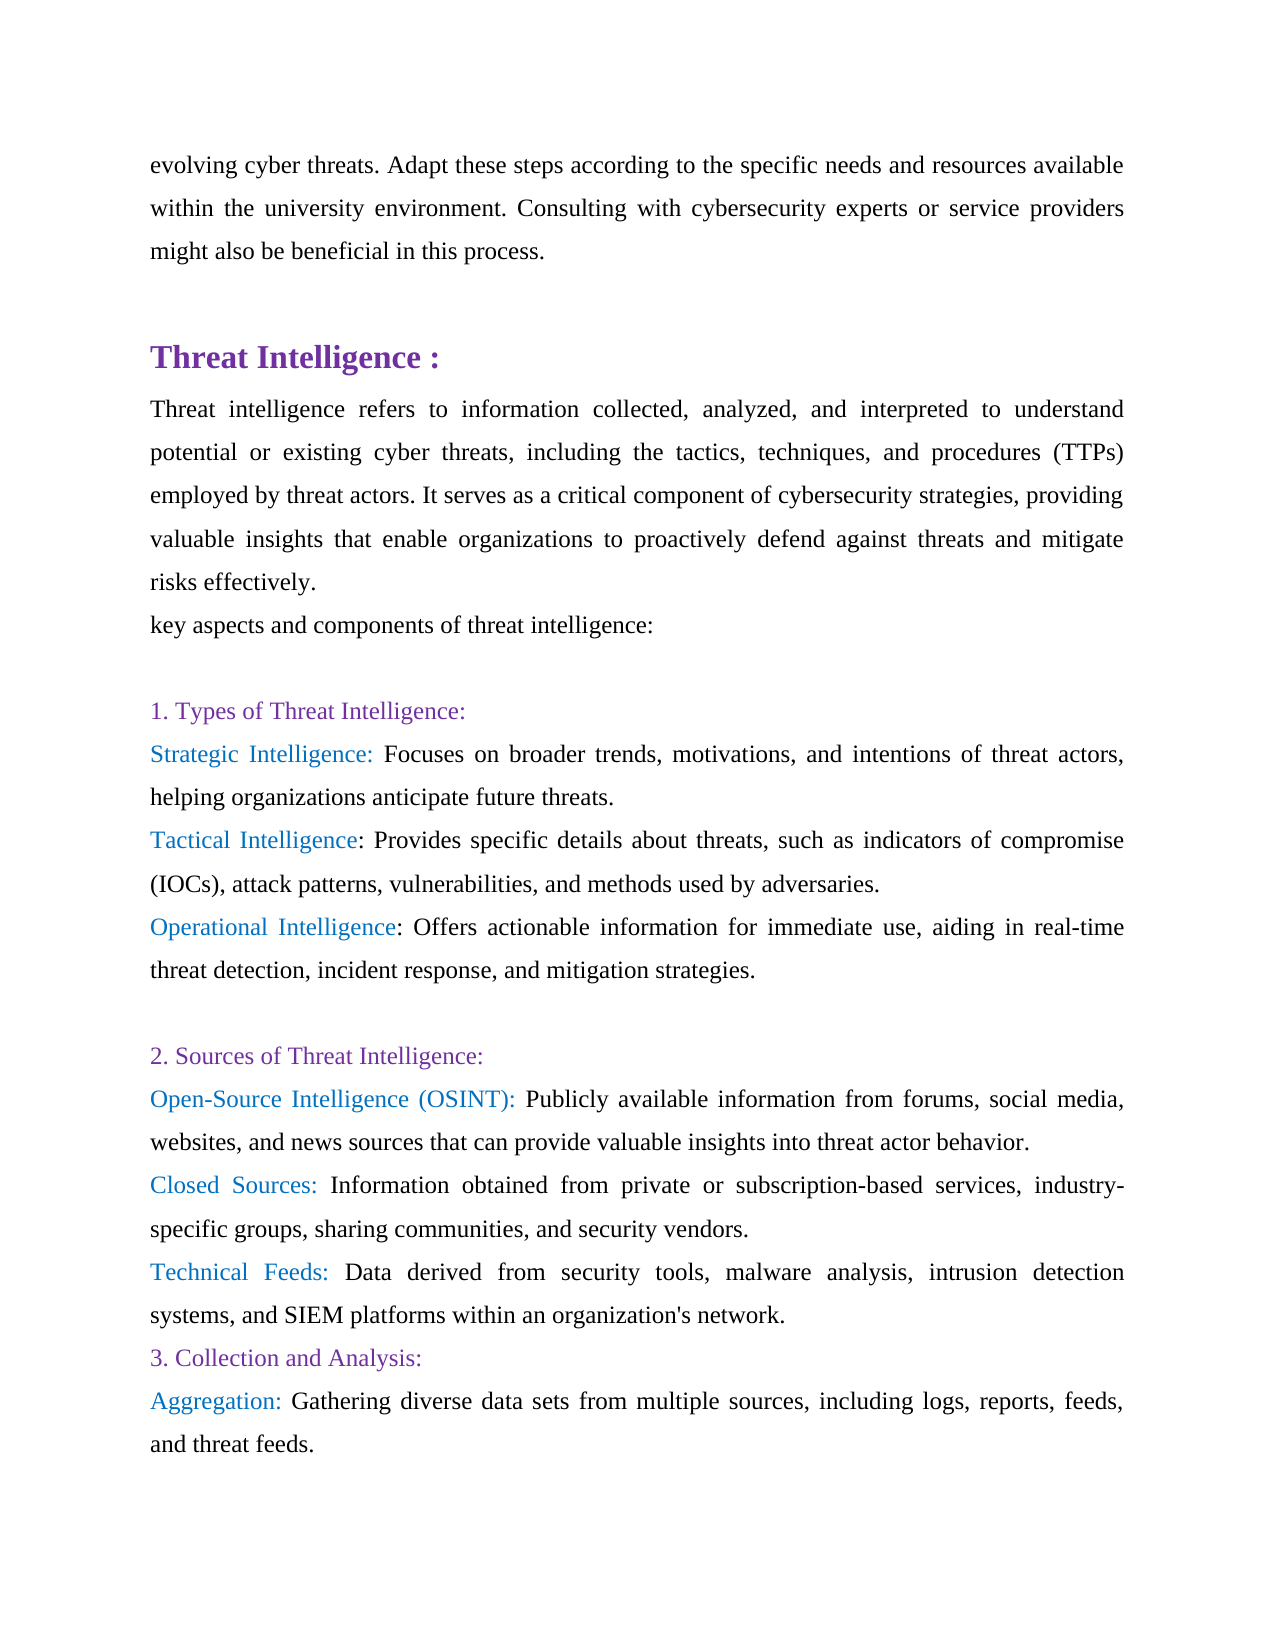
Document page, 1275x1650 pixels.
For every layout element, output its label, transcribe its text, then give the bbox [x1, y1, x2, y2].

text 1. Types of Threat Intelligence: [150, 696, 1125, 725]
text 2. Sources of Threat Intelligence: [150, 1041, 1125, 1070]
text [150, 150, 1125, 265]
text Threat Intelligence : [150, 337, 1125, 375]
text 3. Collection and Analysis: [150, 1343, 1125, 1372]
text Technical Feeds: Data derived from security tools, malware analysis, intrusion detection systems, and SIEM platforms within an organization's network. [150, 1257, 1125, 1329]
text key aspects and components of threat intelligence: [150, 610, 1125, 639]
text Tactical Intelligence: Provides specific details about threats, such as indicators of compromise (IOCs), attack patterns, vulnerabilities, and methods used by adversaries. [150, 826, 1125, 897]
text Open-Source Intelligence (OSINT): Publicly available information from forums, social media, websites, and news sources that can provide valuable insights into threat actor behavior. [150, 1084, 1125, 1156]
text Closed Sources: Information obtained from private or subscription-based services, industry-specific groups, sharing communities, and security vendors. [150, 1171, 1125, 1242]
text Aggregation: Gathering diverse data sets from multiple sources, including logs, reports, feeds, and threat feeds. [150, 1386, 1125, 1458]
text Operational Intelligence: Offers actionable information for immediate use, aiding in real-time threat detection, incident response, and mitigation strategies. [150, 912, 1125, 984]
text Strategic Intelligence: Focuses on broader trends, motivations, and intentions of threat actors, helping organizations anticipate future threats. [150, 739, 1125, 811]
text Threat intelligence refers to information collected, analyzed, and interpreted to understand potential or existing cyber threats, including the tactics, techniques, and procedures (TTPs) employed by threat actors. It serves as a critical component of cybersecurity strategies, providing valuable insights that enable organizations to proactively defend against threats and mitigate risks effectively. [150, 394, 1125, 596]
